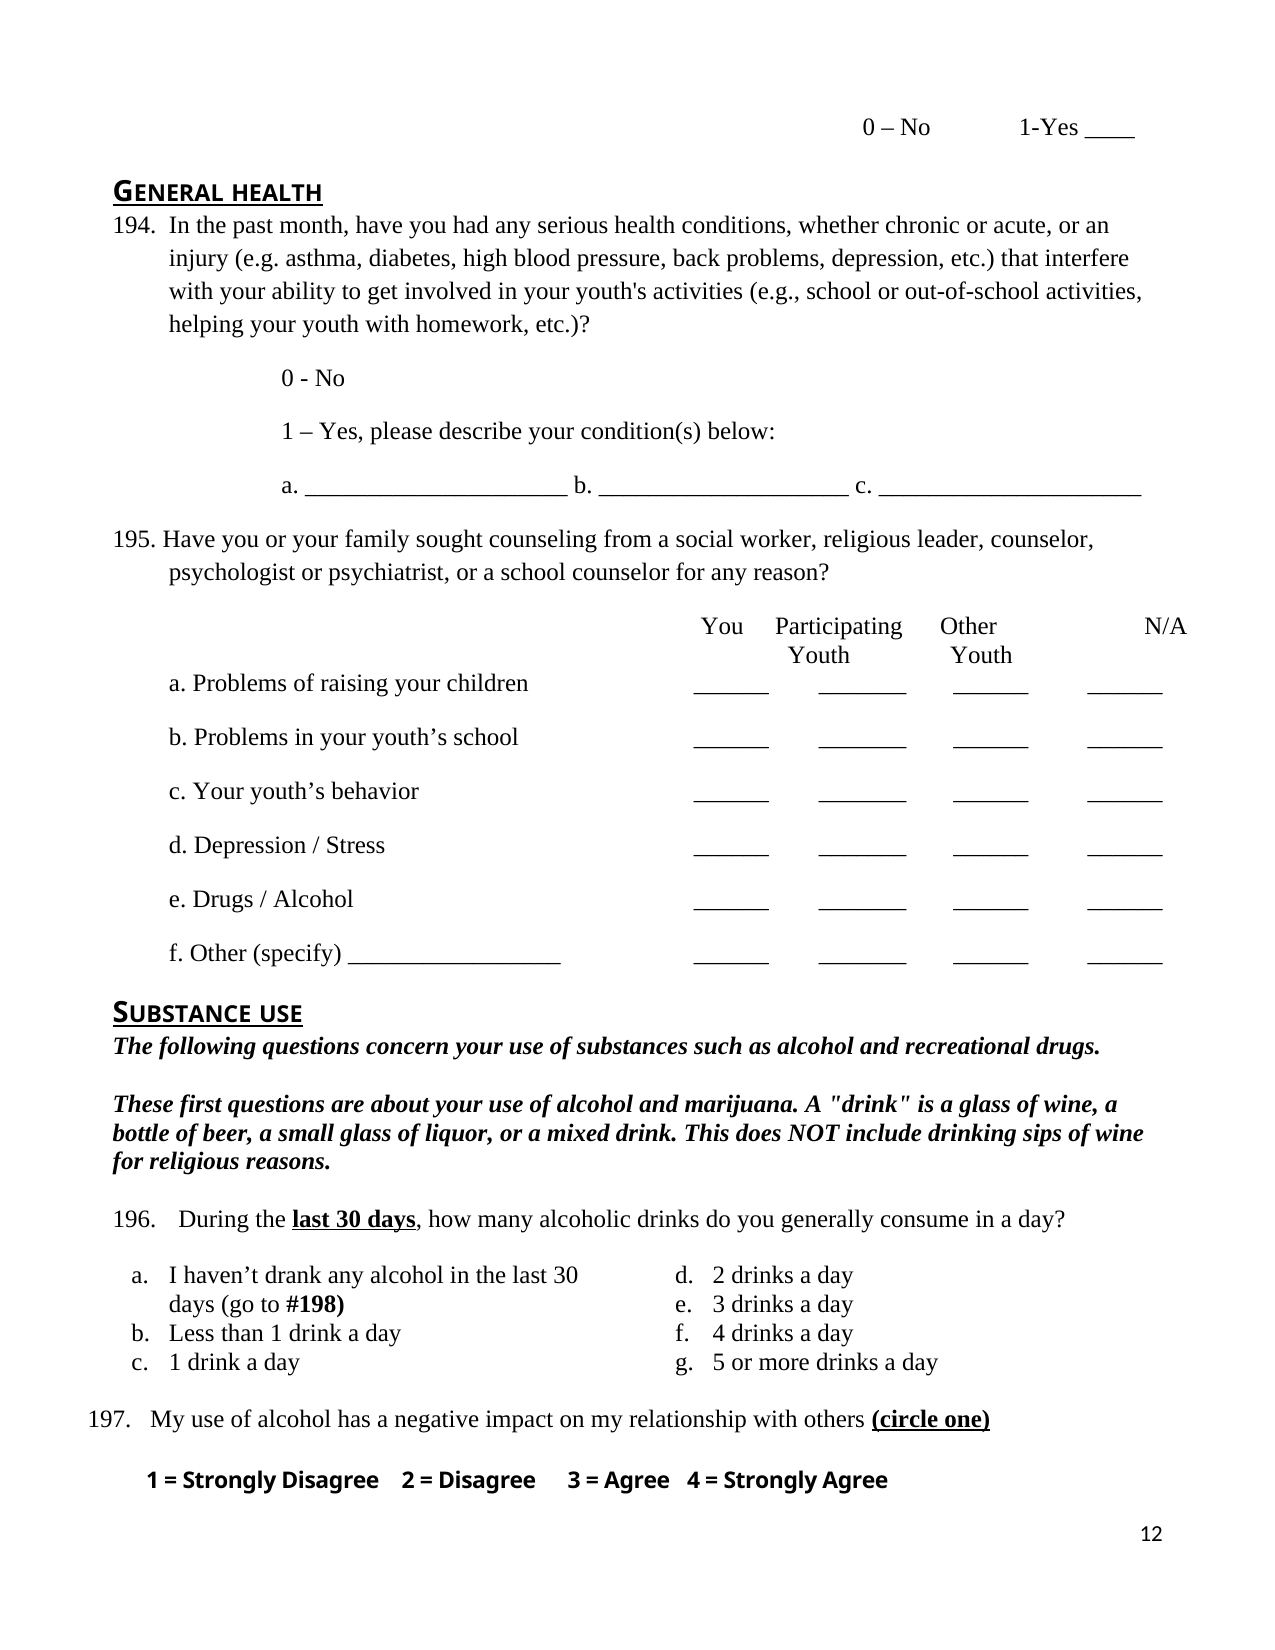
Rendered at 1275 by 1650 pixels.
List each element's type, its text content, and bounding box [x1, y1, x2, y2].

text 195. Have you or your family sought counseling from a social worker, religious leader, counselor, psychologist or psychiatrist, or a school counselor for any reason? [112, 524, 1162, 586]
text You Participating Other N/A [169, 611, 1162, 640]
text a. Problems of raising your children ______ _______ ______ ______ [169, 668, 1162, 697]
list 1 drink a day [131, 1347, 600, 1376]
text The following questions concern your use of substances such as alcohol and recreational drugs. [112, 1031, 1162, 1060]
text General health [112, 170, 1237, 210]
list 4 drinks a day [675, 1318, 1162, 1347]
list During the last 30 days, how many alcoholic drinks do you generally consume in a day? [112, 1204, 1162, 1233]
text d. Depression / Stress ______ _______ ______ ______ [169, 830, 1162, 859]
text 0 - No [206, 363, 1162, 391]
list 5 or more drinks a day [675, 1347, 1162, 1376]
list 0 – No 1-Yes ____ [187, 112, 1162, 141]
text Youth Youth [169, 640, 1162, 668]
text f. Other (specify) _________________ ______ _______ ______ ______ [169, 938, 1162, 967]
list 2 drinks a day [675, 1261, 1162, 1289]
text b. Problems in your youth’s school ______ _______ ______ ______ [169, 722, 1162, 751]
list 3 drinks a day [675, 1289, 1162, 1318]
text c. Your youth’s behavior ______ _______ ______ ______ [169, 776, 1162, 805]
text These first questions are about your use of alcohol and marijuana. A "drink" is a glass of wine, a bottle of beer, a small glass of liquor, or a mixed drink. This does NOT include drinking sips of wine for religious reasons. [112, 1089, 1162, 1175]
text 1 = Strongly Disagree 2 = Disagree 3 = Agree 4 = Strongly Agree [112, 1464, 1162, 1495]
text Substance use [112, 992, 1162, 1031]
text 1 – Yes, please describe your condition(s) below: [206, 416, 1162, 445]
list In the past month, have you had any serious health conditions, whether chronic or acute, or an injury (e.g. asthma, diabetes, high blood pressure, back problems, depression, etc.) that interfere with your ability to get involved in your youth's activities (e.g., school or out-of-school activities, helping your youth with homework, etc.)? [112, 210, 1162, 337]
list Less than 1 drink a day [131, 1318, 600, 1347]
list I haven’t drank any alcohol in the last 30 days (go to #198) [131, 1261, 600, 1318]
list My use of alcohol has a negative impact on my relationship with others (circle one) [87, 1404, 1162, 1433]
text a. _____________________ b. ____________________ c. _____________________ [281, 470, 1162, 499]
text e. Drugs / Alcohol ______ _______ ______ ______ [169, 884, 1162, 913]
